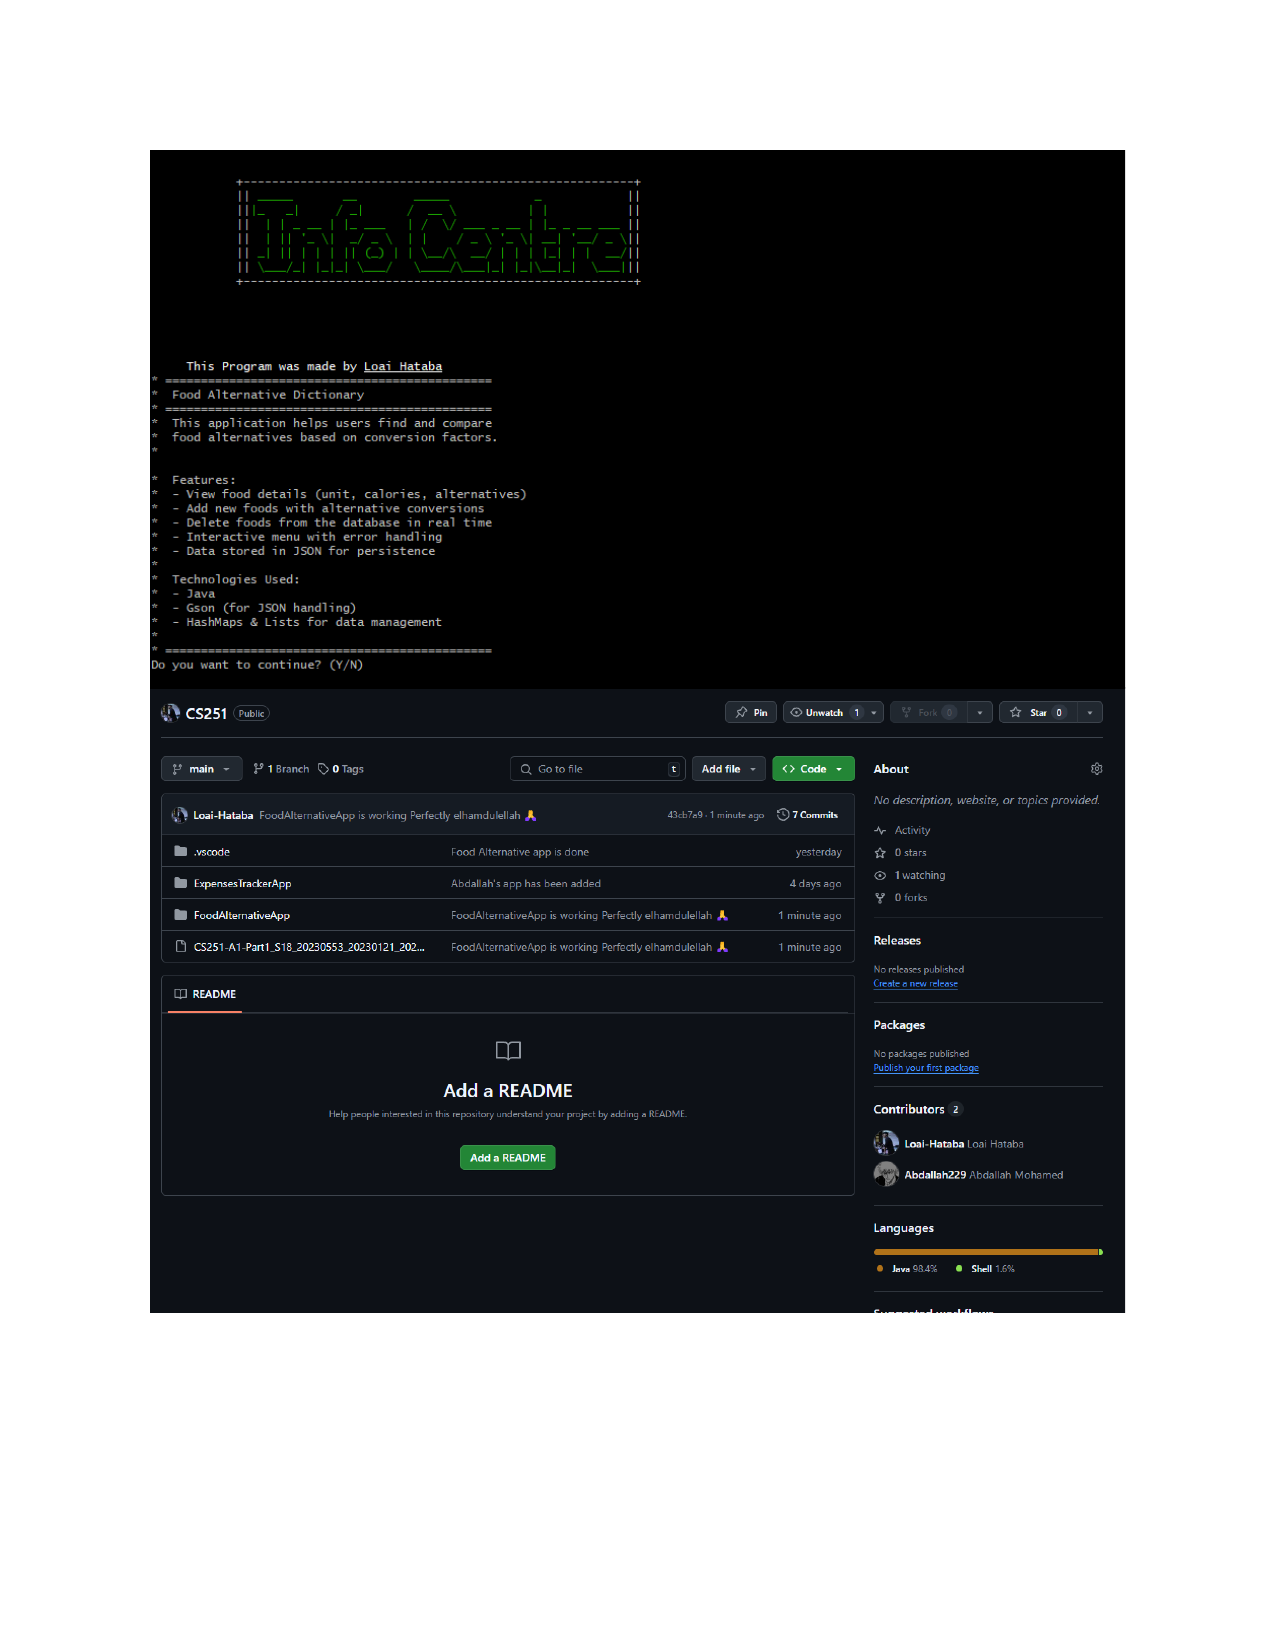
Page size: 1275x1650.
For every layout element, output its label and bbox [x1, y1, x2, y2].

picture [150, 150, 1125, 1313]
